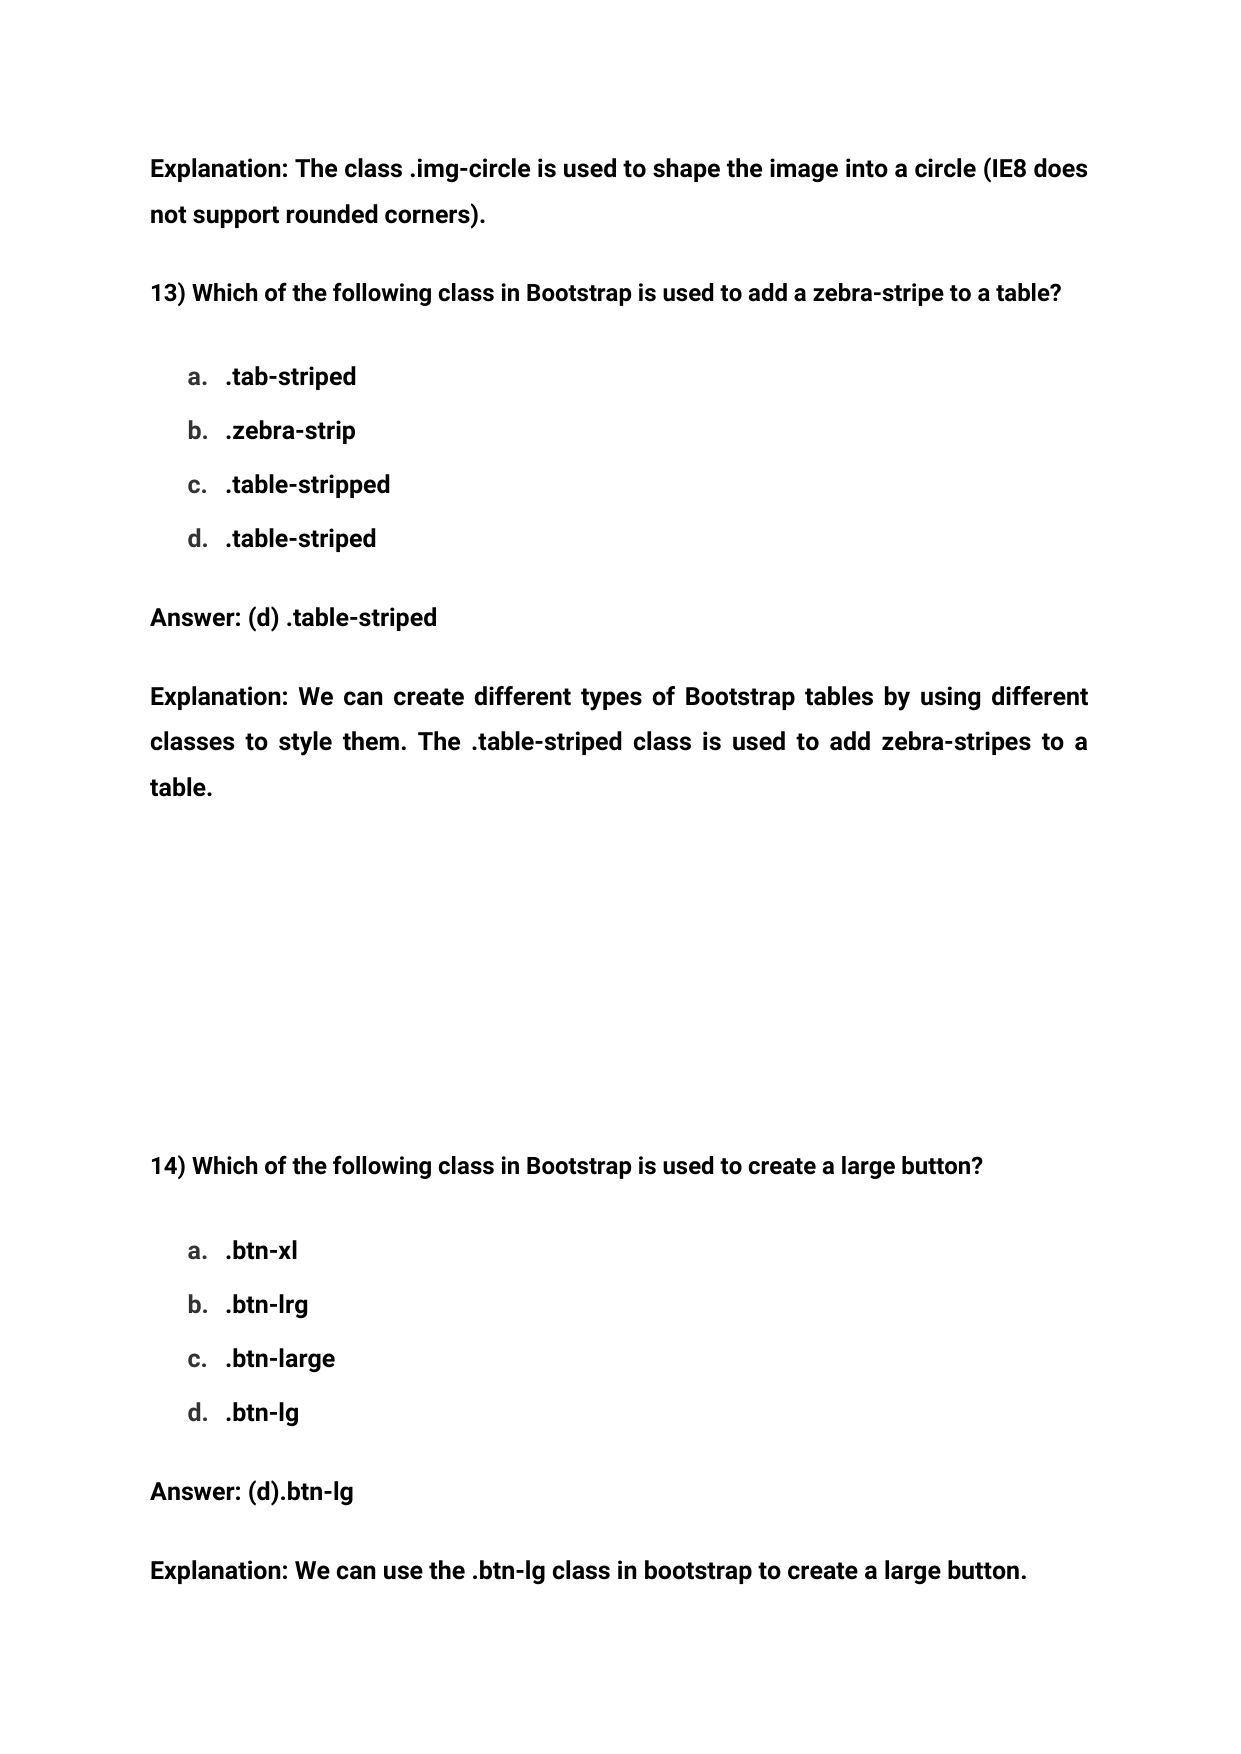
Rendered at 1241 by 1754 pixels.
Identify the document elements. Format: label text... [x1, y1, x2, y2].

text 14) Which of the following class in Bootstrap is used to create a large button? [150, 1148, 1094, 1185]
text Answer: (d).btn-lg [150, 1473, 1094, 1510]
list .table-stripped [187, 466, 1094, 503]
text Explanation: We can use the .btn-lg class in bootstrap to create a large button. [150, 1552, 1094, 1589]
text 13) Which of the following class in Bootstrap is used to add a zebra-stripe to a table? [150, 274, 1094, 311]
list .btn-lg [187, 1394, 1094, 1431]
list .zebra-strip [187, 412, 1094, 449]
list .btn-xl [187, 1232, 1094, 1269]
list .btn-lrg [187, 1286, 1094, 1323]
list .btn-large [187, 1340, 1094, 1377]
text Answer: (d) .table-striped [150, 599, 1094, 636]
text Explanation: The class .img-circle is used to shape the image into a circle (IE8 does not support rounded corners). [150, 150, 1094, 233]
text Explanation: We can create different types of Bootstrap tables by using different classes to style them. The .table-striped class is used to add zebra-stripes to a table. [150, 678, 1094, 807]
list .table-striped [187, 520, 1094, 557]
list .tab-striped [187, 358, 1094, 396]
